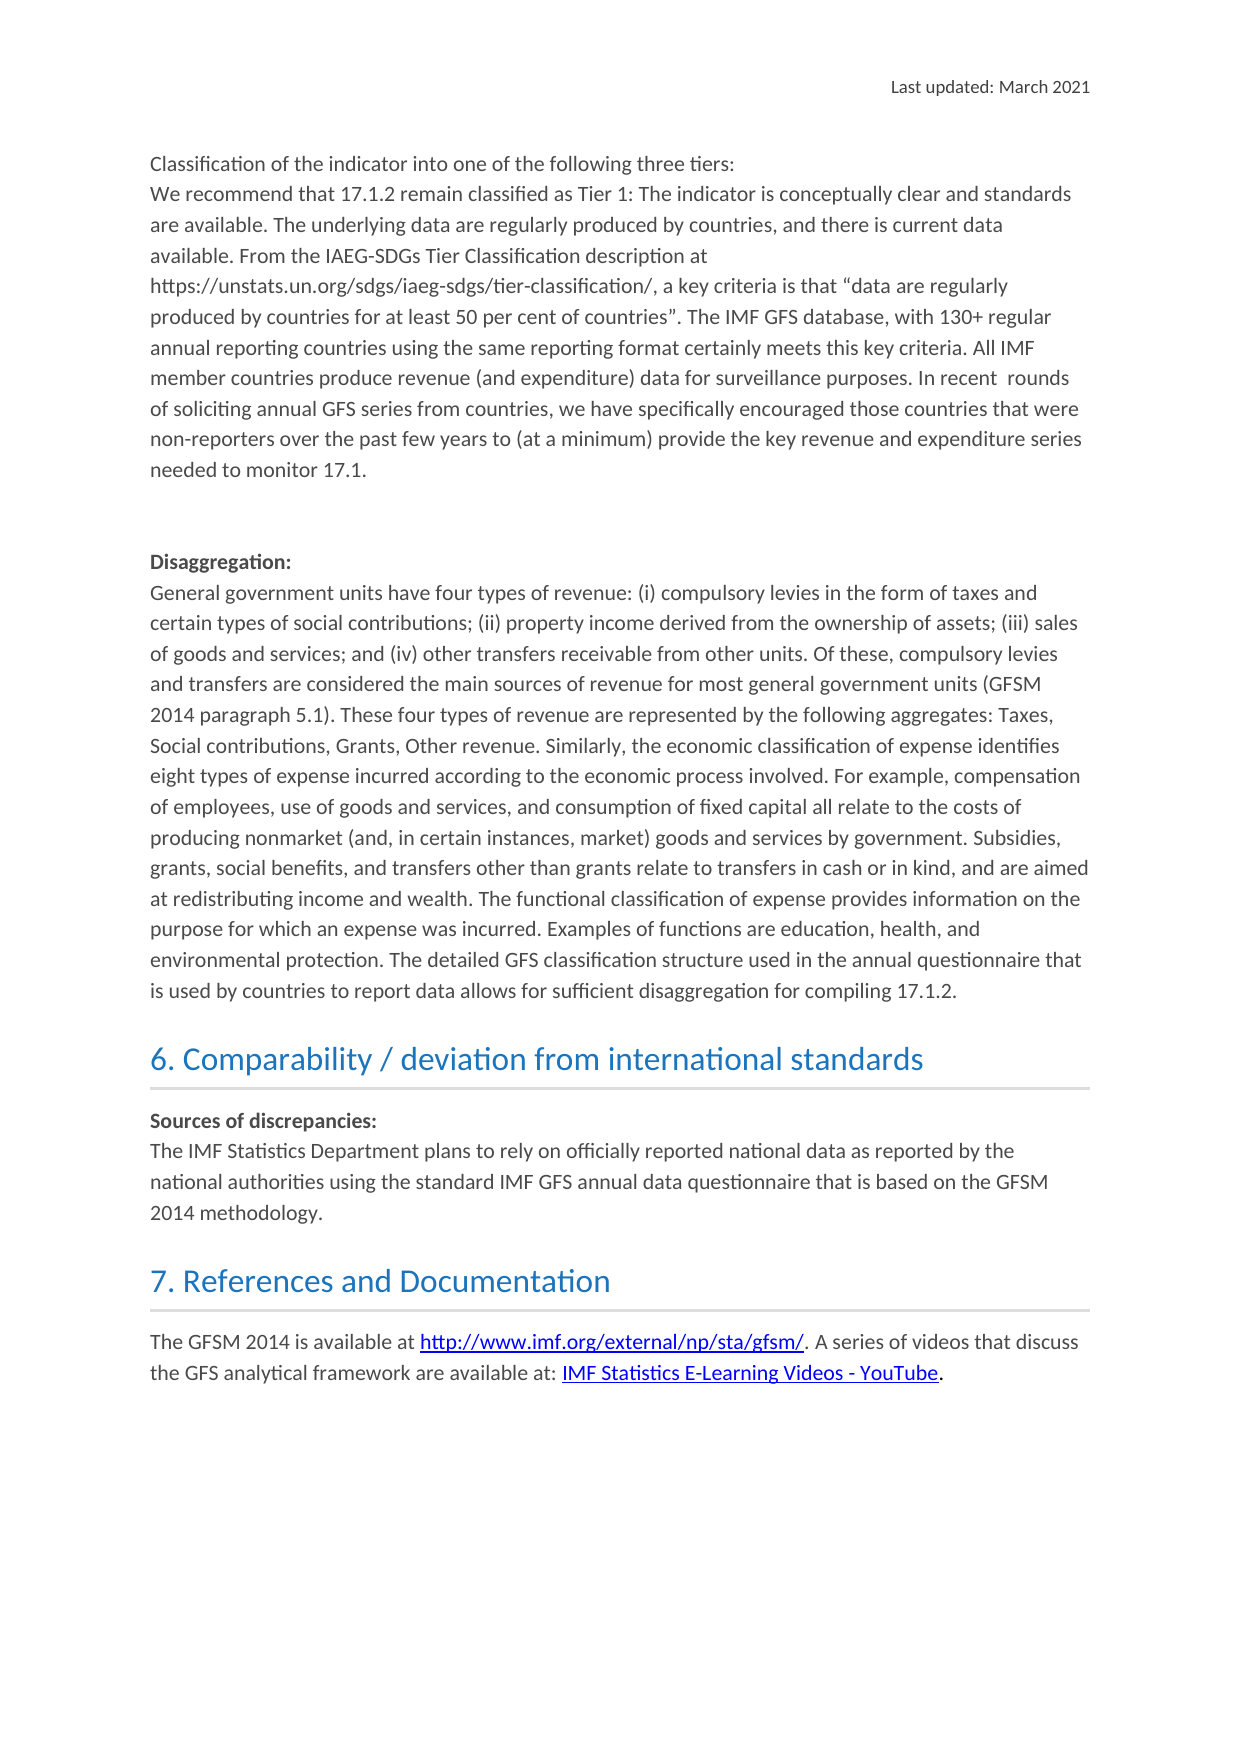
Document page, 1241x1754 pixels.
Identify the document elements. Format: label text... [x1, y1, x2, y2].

text Sources of discrepancies: [150, 1107, 1090, 1133]
text We recommend that 17.1.2 remain classified as Tier 1: The indicator is conceptually clear and standards are available. The underlying data are regularly produced by countries, and there is current data available. From the IAEG-SDGs Tier Classification description at https://unstats.un.org/sdgs/iaeg-sdgs/tier-classification/, a key criteria is that “data are regularly produced by countries for at least 50 per cent of countries”. The IMF GFS database, with 130+ regular annual reporting countries using the same reporting format certainly meets this key criteria. All IMF member countries produce revenue (and expenditure) data for surveillance purposes. In recent rounds of soliciting annual GFS series from countries, we have specifically encouraged those countries that were non-reporters over the past few years to (at a minimum) provide the key revenue and expenditure series needed to monitor 17.1. [150, 181, 1090, 483]
text 6. Comparability / deviation from international standards [150, 1038, 1090, 1087]
text Disaggregation: [150, 548, 1090, 575]
text The GFSM 2014 is available at http://www.imf.org/external/np/sta/gfsm/. A series of videos that discuss the GFS analytical framework are available at: IMF Statistics E-Learning Videos - YouTube. [150, 1328, 1090, 1386]
text 7. References and Documentation [150, 1260, 1090, 1309]
text The IMF Statistics Department plans to rely on officially reported national data as reported by the national authorities using the standard IMF GFS annual data questionnaire that is based on the GFSM 2014 methodology. [150, 1137, 1090, 1225]
text General government units have four types of revenue: (i) compulsory levies in the form of taxes and certain types of social contributions; (ii) property income derived from the ownership of assets; (iii) sales of goods and services; and (iv) other transfers receivable from other units. Of these, compulsory levies and transfers are considered the main sources of revenue for most general government units (GFSM 2014 paragraph 5.1). These four types of revenue are represented by the following aggregates: Taxes, Social contributions, Grants, Other revenue. Similarly, the economic classification of expense identifies eight types of expense incurred according to the economic process involved. For example, compensation of employees, use of goods and services, and consumption of fixed capital all relate to the costs of producing nonmarket (and, in certain instances, market) goods and services by government. Subsidies, grants, social benefits, and transfers other than grants relate to transfers in cash or in kind, and are aimed at redistributing income and wealth. The functional classification of expense provides information on the purpose for which an expense was incurred. Examples of functions are education, health, and environmental protection. The detailed GFS classification structure used in the annual questionnaire that is used by countries to report data allows for sufficient disaggregation for compiling 17.1.2. [150, 579, 1090, 1003]
text Classification of the indicator into one of the following three tiers: [150, 150, 1090, 177]
